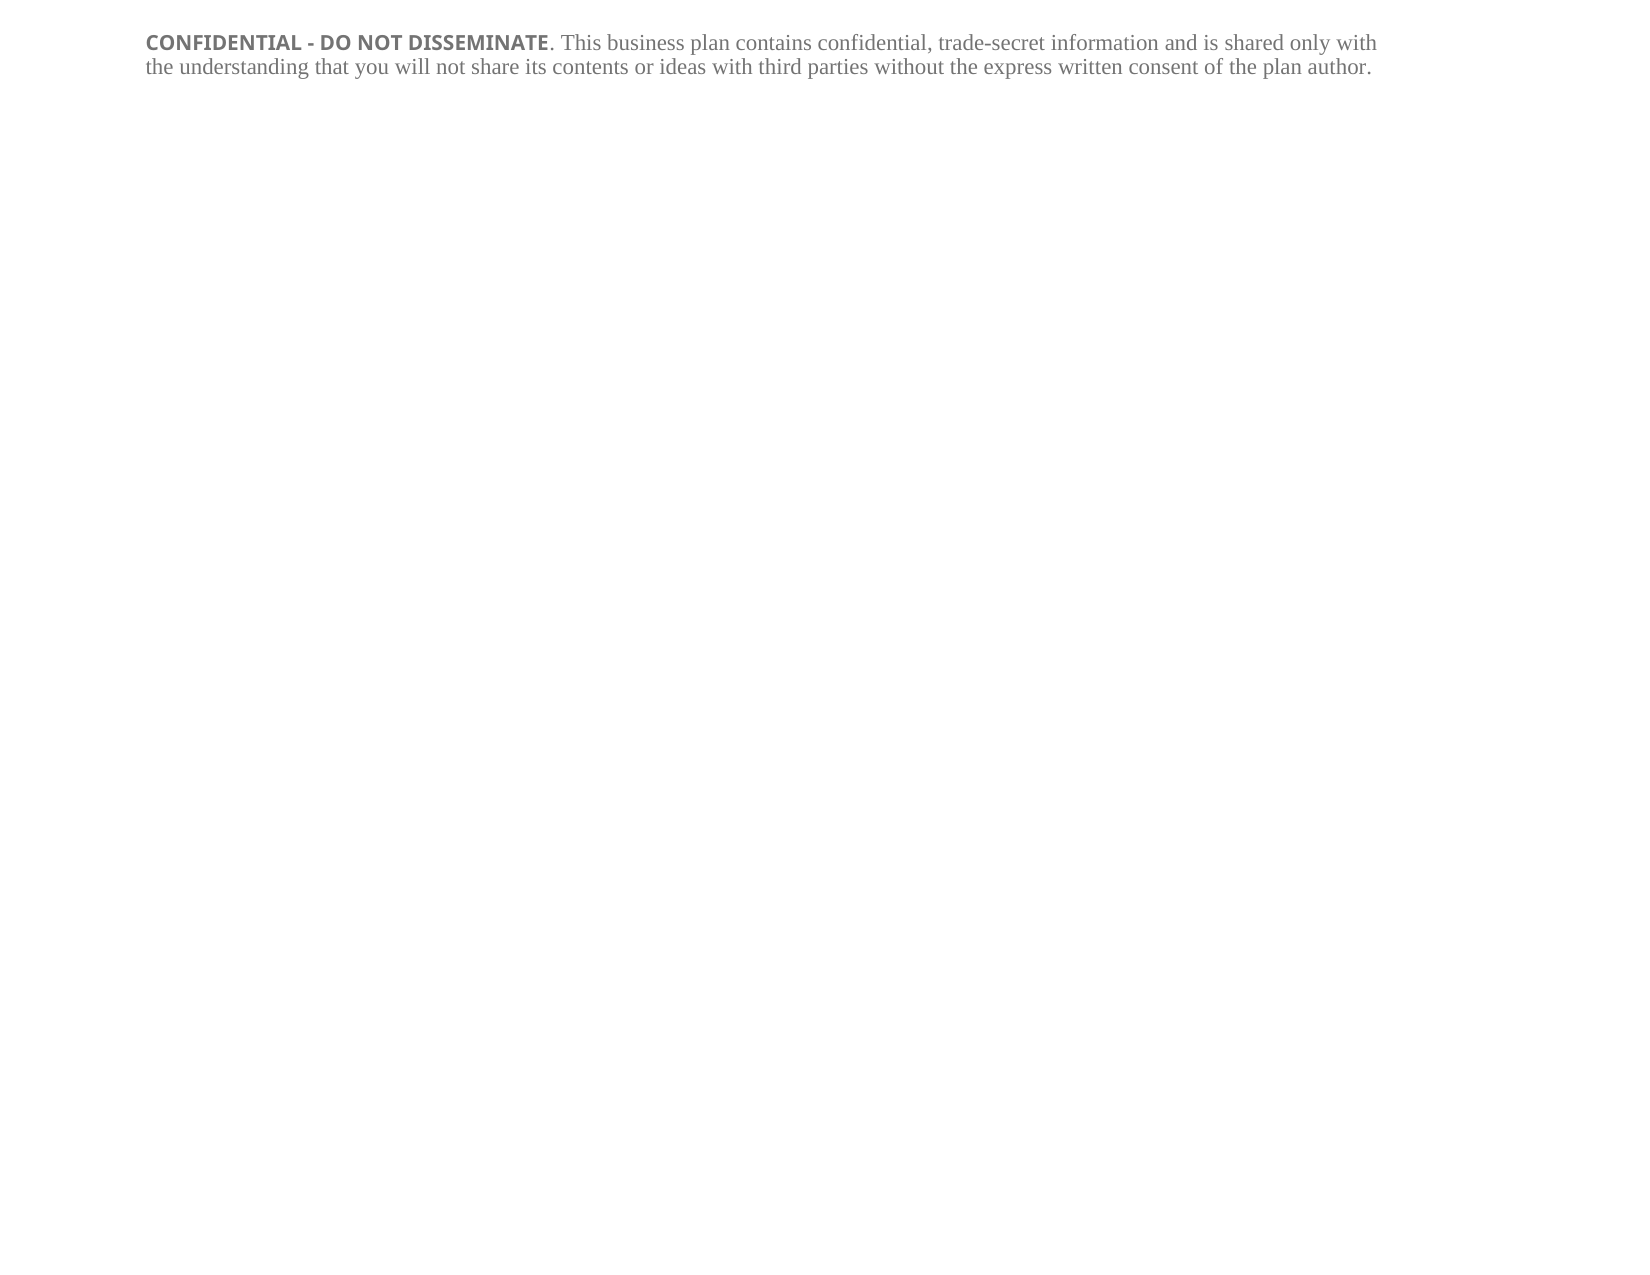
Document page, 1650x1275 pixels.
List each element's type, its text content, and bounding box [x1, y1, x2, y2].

text CONFIDENTIAL - DO NOT DISSEMINATE. This business plan contains confidential, trade-secret information and is shared only with the understanding that you will not share its contents or ideas with third parties without the express written consent of the plan author. [145, 31, 1407, 79]
